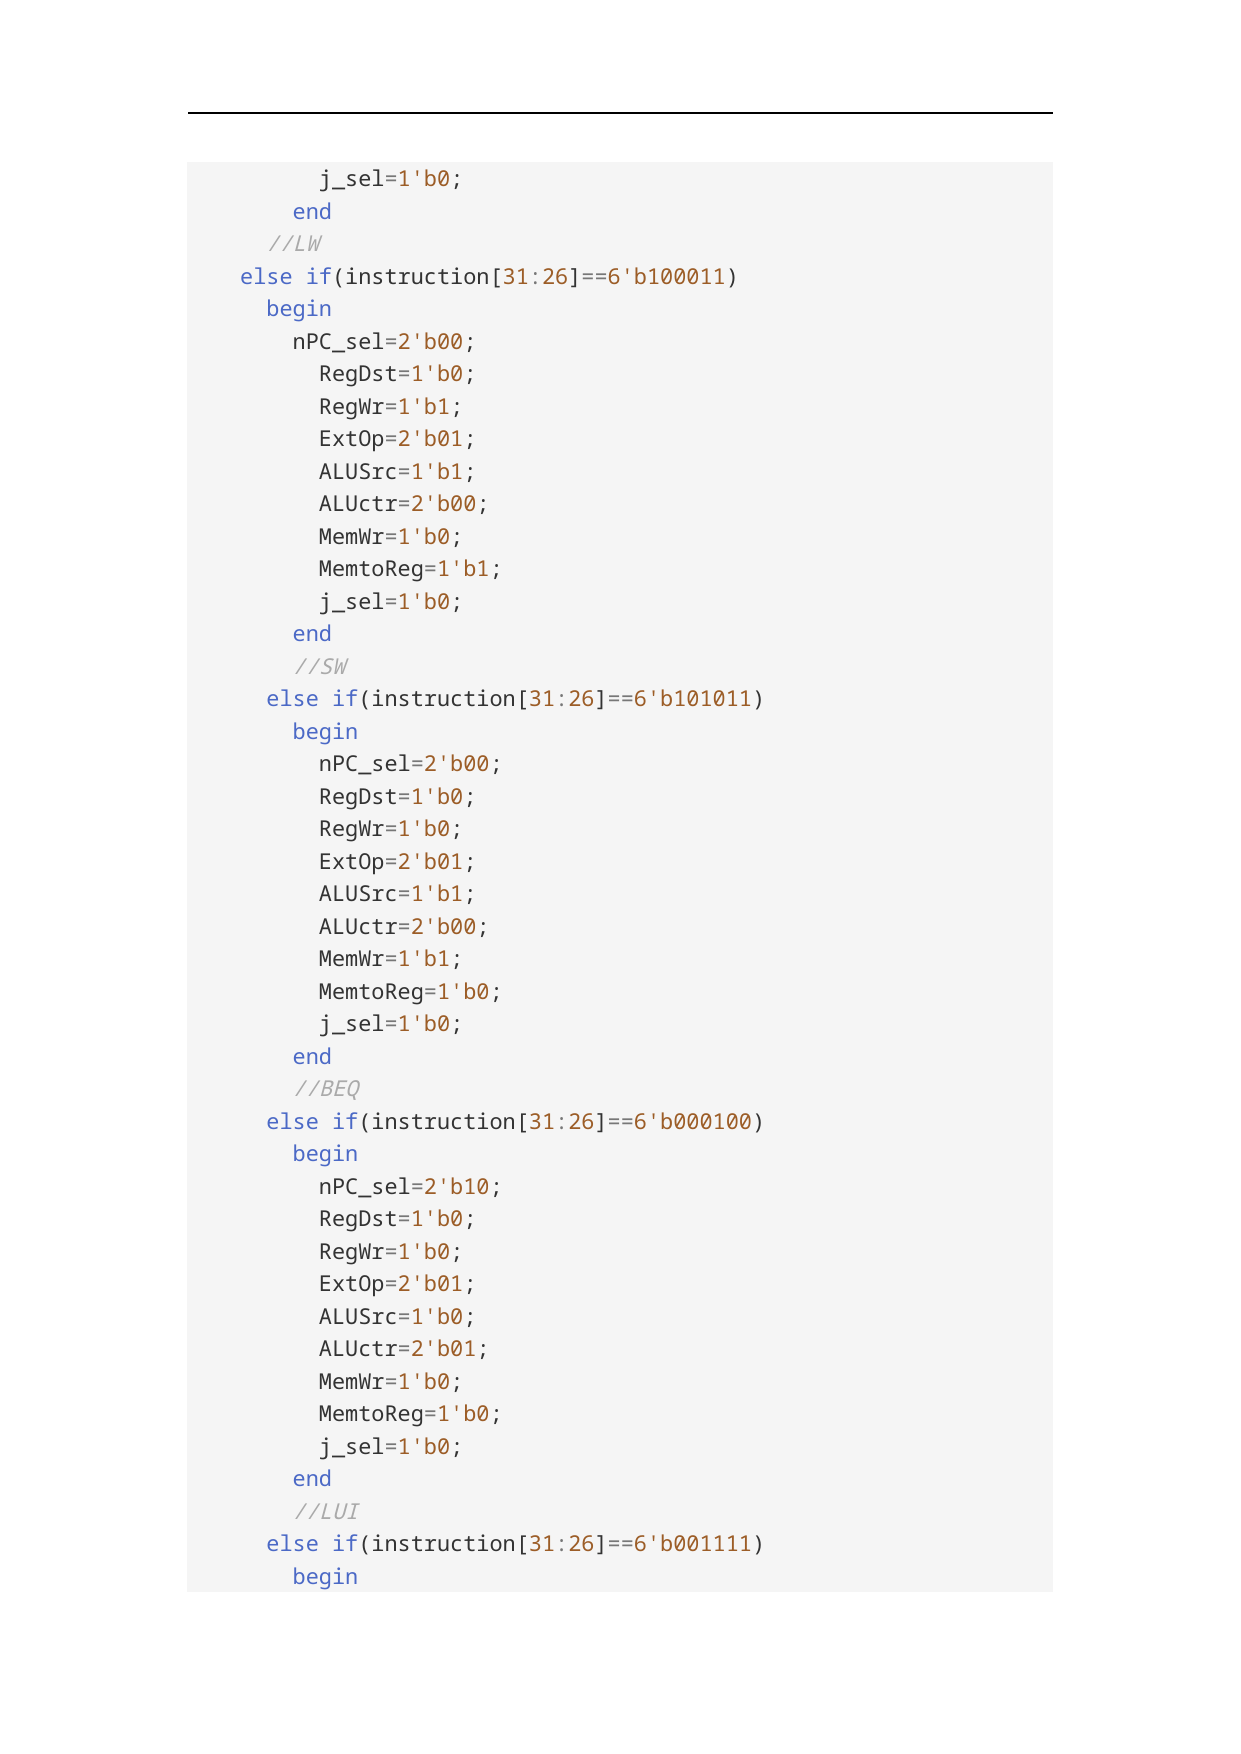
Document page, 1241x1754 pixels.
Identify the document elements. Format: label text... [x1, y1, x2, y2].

text nPC_sel=2'b00; [187, 324, 1053, 357]
text ExtOp=2'b01; [187, 422, 1053, 454]
text MemtoReg=1'b0; [187, 974, 1053, 1007]
text RegDst=1'b0; [187, 779, 1053, 812]
text end [187, 1039, 1053, 1072]
text else if(instruction[31:26]==6'b100011) [187, 259, 1053, 292]
text //LW [187, 227, 1053, 259]
text //BEQ [187, 1072, 1053, 1104]
text nPC_sel=2'b10; [187, 1169, 1053, 1202]
text ALUSrc=1'b0; [187, 1299, 1053, 1332]
text ExtOp=2'b01; [187, 1267, 1053, 1299]
text ExtOp=2'b01; [187, 844, 1053, 877]
text MemtoReg=1'b1; [187, 552, 1053, 584]
text nPC_sel=2'b00; [187, 747, 1053, 779]
text ALUSrc=1'b1; [187, 454, 1053, 487]
text MemWr=1'b0; [187, 1364, 1053, 1397]
text begin [187, 1559, 1053, 1592]
text RegWr=1'b1; [187, 389, 1053, 422]
text end [187, 617, 1053, 649]
text begin [187, 292, 1053, 324]
text RegDst=1'b0; [187, 357, 1053, 389]
text j_sel=1'b0; [187, 584, 1053, 617]
text end [187, 194, 1053, 227]
text j_sel=1'b0; [187, 162, 1053, 194]
text //SW [187, 649, 1053, 682]
text else if(instruction[31:26]==6'b000100) [187, 1104, 1053, 1137]
text RegWr=1'b0; [187, 812, 1053, 844]
text ALUctr=2'b00; [187, 909, 1053, 942]
text MemWr=1'b1; [187, 942, 1053, 974]
text j_sel=1'b0; [187, 1007, 1053, 1039]
text begin [187, 714, 1053, 747]
text ALUctr=2'b00; [187, 487, 1053, 519]
text RegWr=1'b0; [187, 1234, 1053, 1267]
text ALUSrc=1'b1; [187, 877, 1053, 909]
text begin [187, 1137, 1053, 1169]
text else if(instruction[31:26]==6'b001111) [187, 1527, 1053, 1559]
text //LUI [187, 1494, 1053, 1527]
text end [187, 1462, 1053, 1494]
text ALUctr=2'b01; [187, 1332, 1053, 1364]
text j_sel=1'b0; [187, 1429, 1053, 1462]
text RegDst=1'b0; [187, 1202, 1053, 1234]
text MemtoReg=1'b0; [187, 1397, 1053, 1429]
text else if(instruction[31:26]==6'b101011) [187, 682, 1053, 714]
text MemWr=1'b0; [187, 519, 1053, 552]
